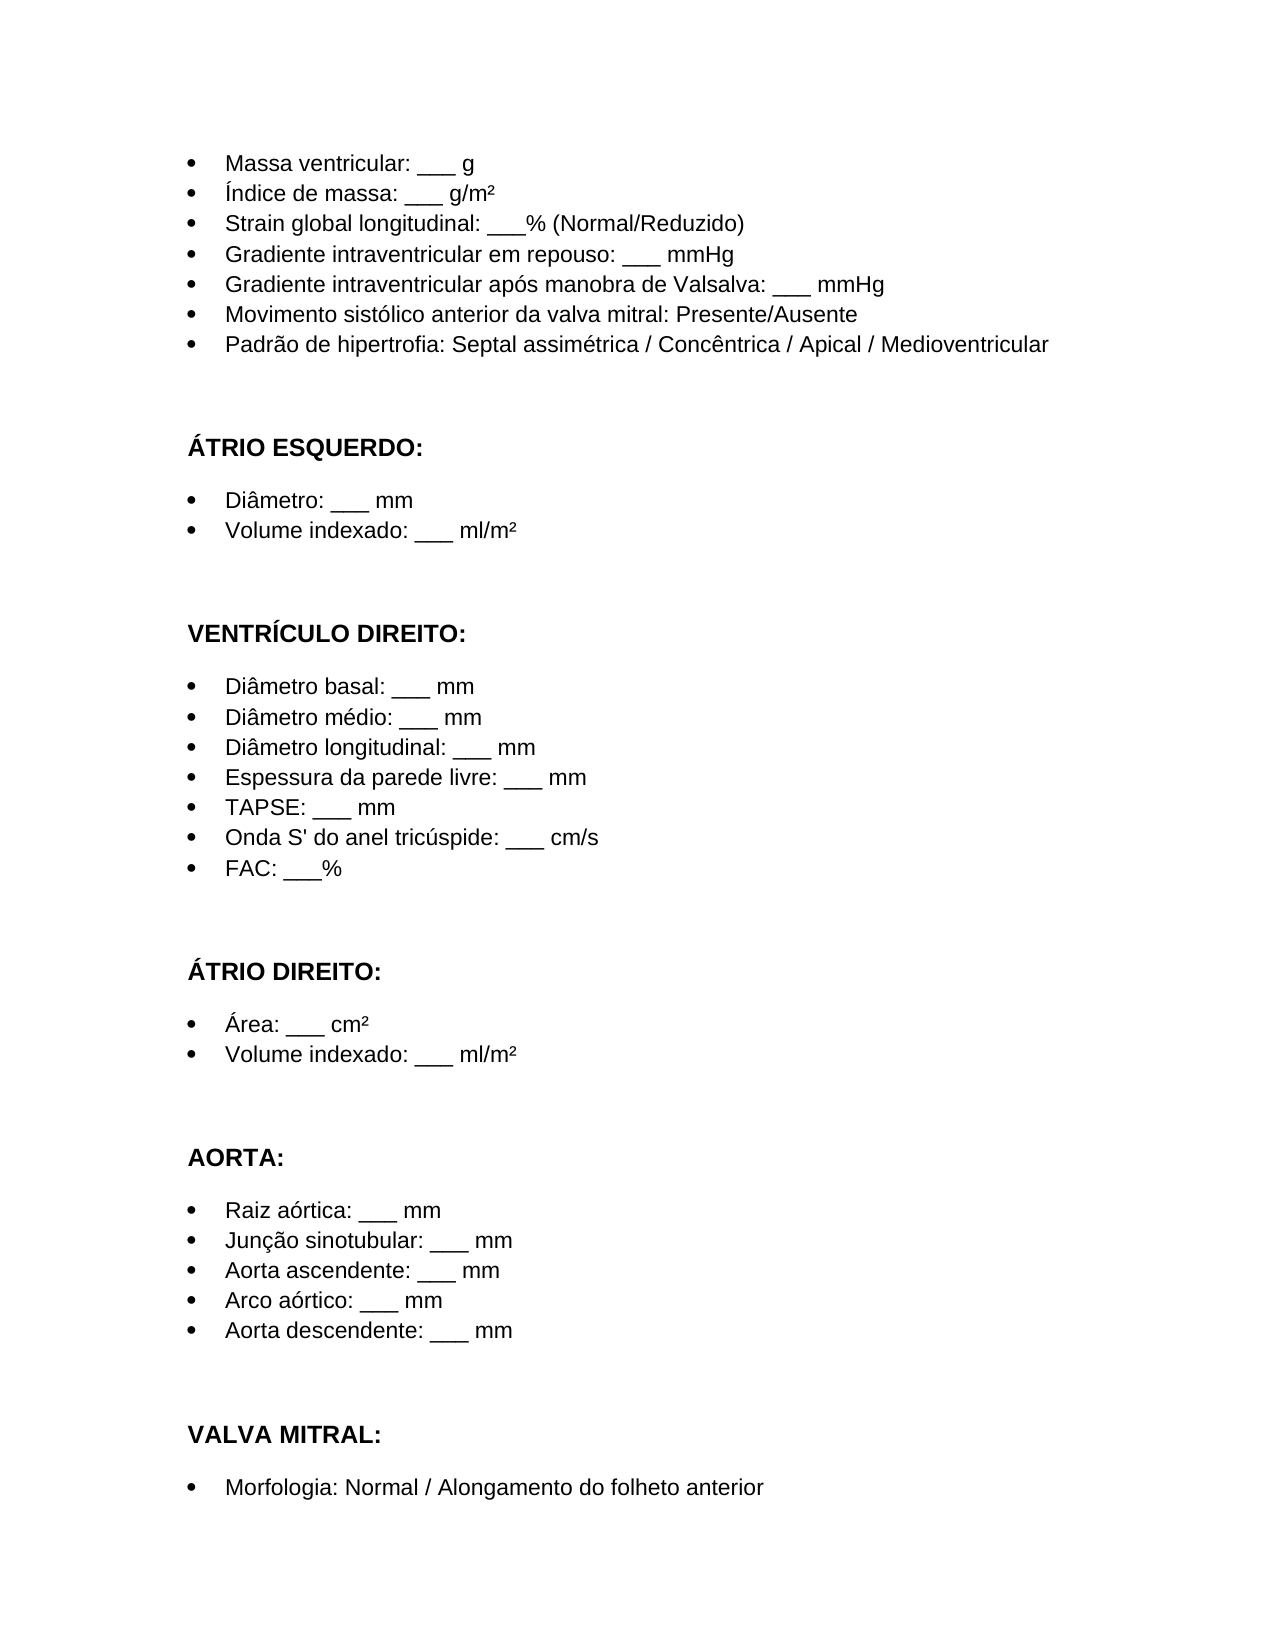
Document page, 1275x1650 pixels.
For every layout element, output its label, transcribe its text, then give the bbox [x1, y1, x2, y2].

list TAPSE: ___ mm [187, 794, 1087, 821]
list Espessura da parede livre: ___ mm [187, 764, 1087, 790]
list Diâmetro: ___ mm [187, 487, 1087, 513]
list Movimento sistólico anterior da valva mitral: Presente/Ausente [187, 301, 1087, 327]
list FAC: ___% [187, 854, 1087, 881]
list Onda S' do anel tricúspide: ___ cm/s [187, 824, 1087, 851]
list Índice de massa: ___ g/m² [187, 180, 1087, 207]
text AORTA: [187, 1143, 1087, 1172]
list Área: ___ cm² [187, 1011, 1087, 1037]
text ÁTRIO DIREITO: [187, 957, 1087, 985]
text VALVA MITRAL: [187, 1419, 1087, 1448]
list Gradiente intraventricular em repouso: ___ mmHg [187, 241, 1087, 267]
list Massa ventricular: ___ g [187, 150, 1087, 176]
list Strain global longitudinal: ___% (Normal/Reduzido) [187, 210, 1087, 237]
list Volume indexado: ___ ml/m² [187, 517, 1087, 544]
text VENTRÍCULO DIREITO: [187, 619, 1087, 648]
list Diâmetro basal: ___ mm [187, 673, 1087, 700]
list Aorta ascendente: ___ mm [187, 1257, 1087, 1283]
list Gradiente intraventricular após manobra de Valsalva: ___ mmHg [187, 271, 1087, 297]
list Volume indexado: ___ ml/m² [187, 1041, 1087, 1067]
list Diâmetro longitudinal: ___ mm [187, 734, 1087, 760]
list Padrão de hipertrofia: Septal assimétrica / Concêntrica / Apical / Medioventricular [187, 331, 1087, 358]
list Raiz aórtica: ___ mm [187, 1197, 1087, 1223]
list Morfologia: Normal / Alongamento do folheto anterior [187, 1473, 1087, 1500]
list Diâmetro médio: ___ mm [187, 703, 1087, 730]
list Arco aórtico: ___ mm [187, 1287, 1087, 1314]
text ÁTRIO ESQUERDO: [187, 433, 1087, 462]
list Aorta descendente: ___ mm [187, 1317, 1087, 1344]
list Junção sinotubular: ___ mm [187, 1227, 1087, 1253]
